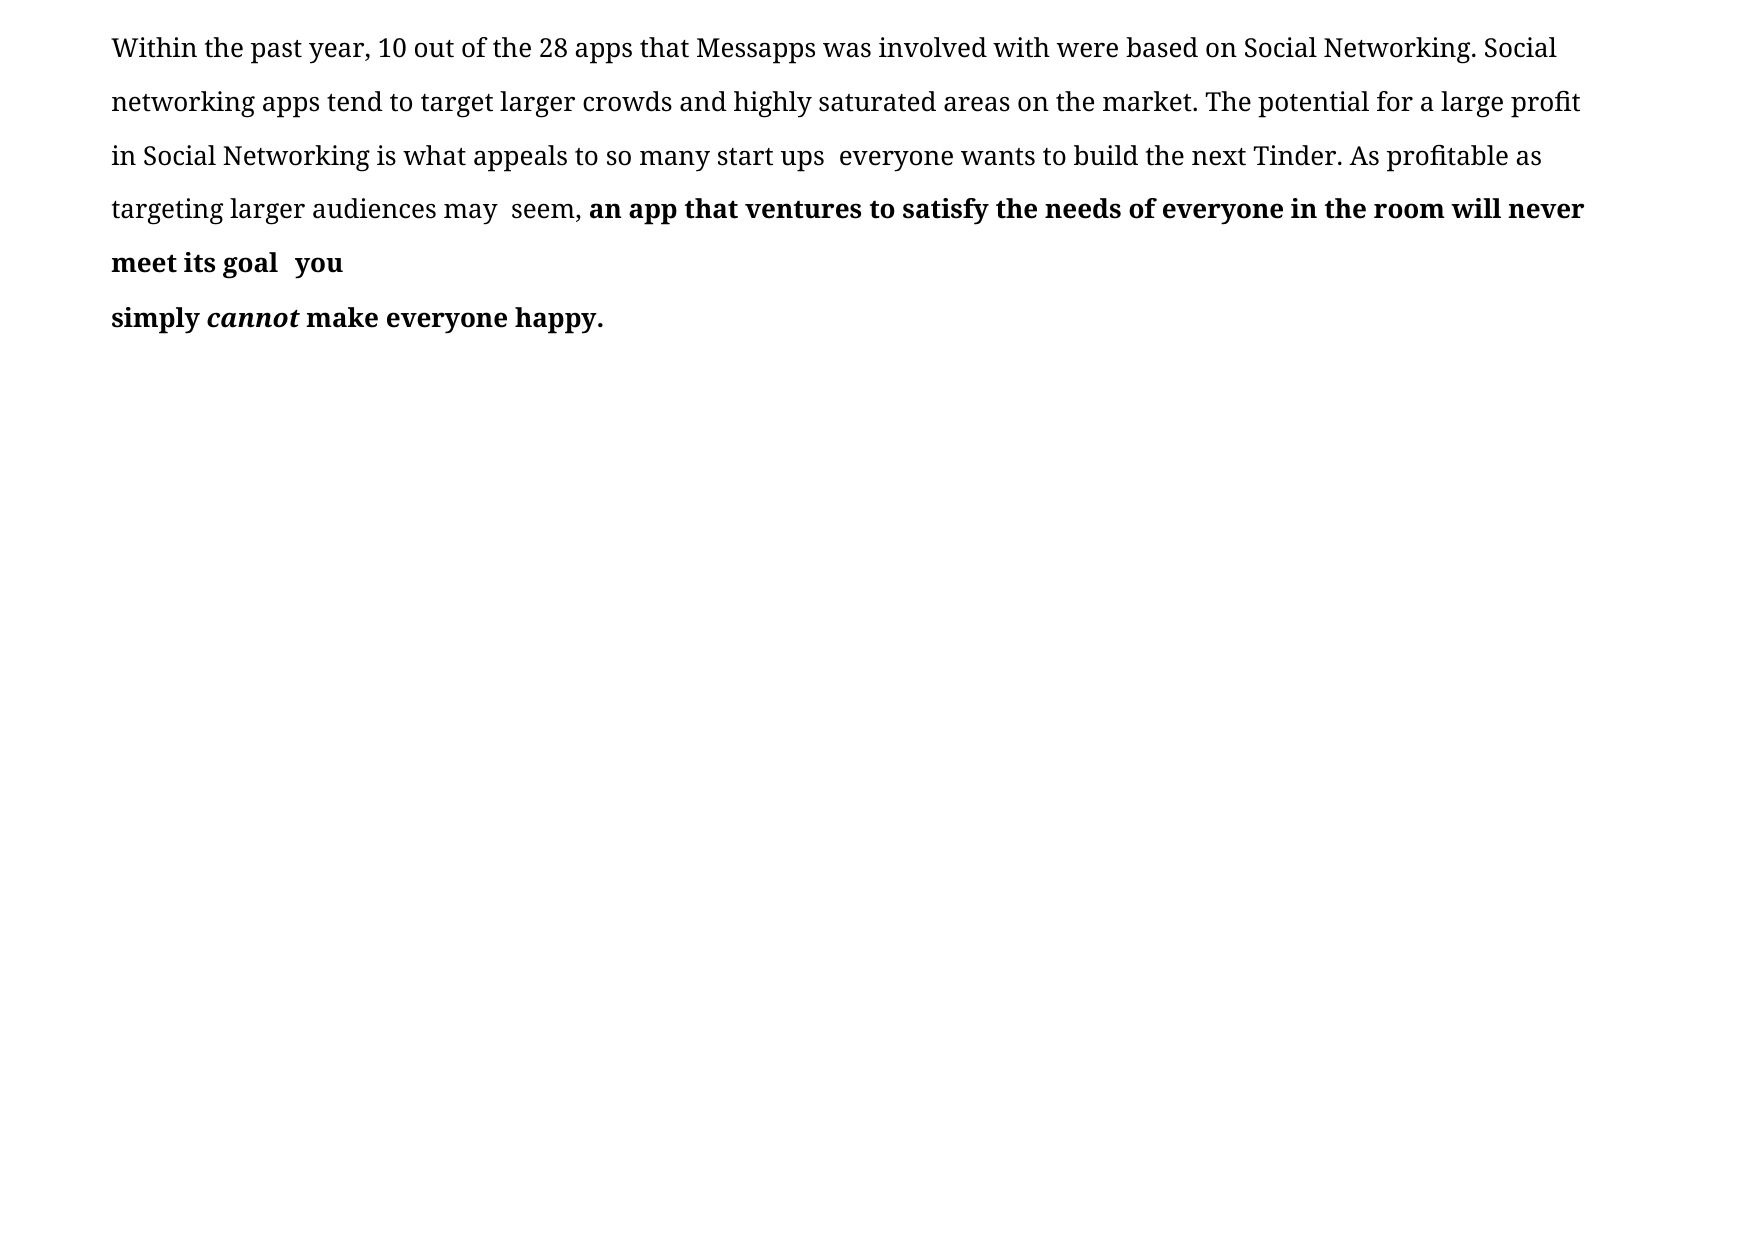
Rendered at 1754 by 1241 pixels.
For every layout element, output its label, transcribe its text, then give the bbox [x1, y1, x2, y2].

text Within the past year, 10 out of the 28 apps that Messapps was involved with were based on Social Networking. Social networking apps tend to target larger crowds and highly saturated areas on the market. The potential for a large profit in Social Networking is what appeals to so many start ups ­ everyone wants to build the next Tinder. As profitable as targeting larger audiences may seem, an app that ventures to satisfy the needs of everyone in the room will never meet its goal ­ you [111, 29, 1598, 281]
text simply cannot make everyone happy. [111, 299, 1654, 335]
